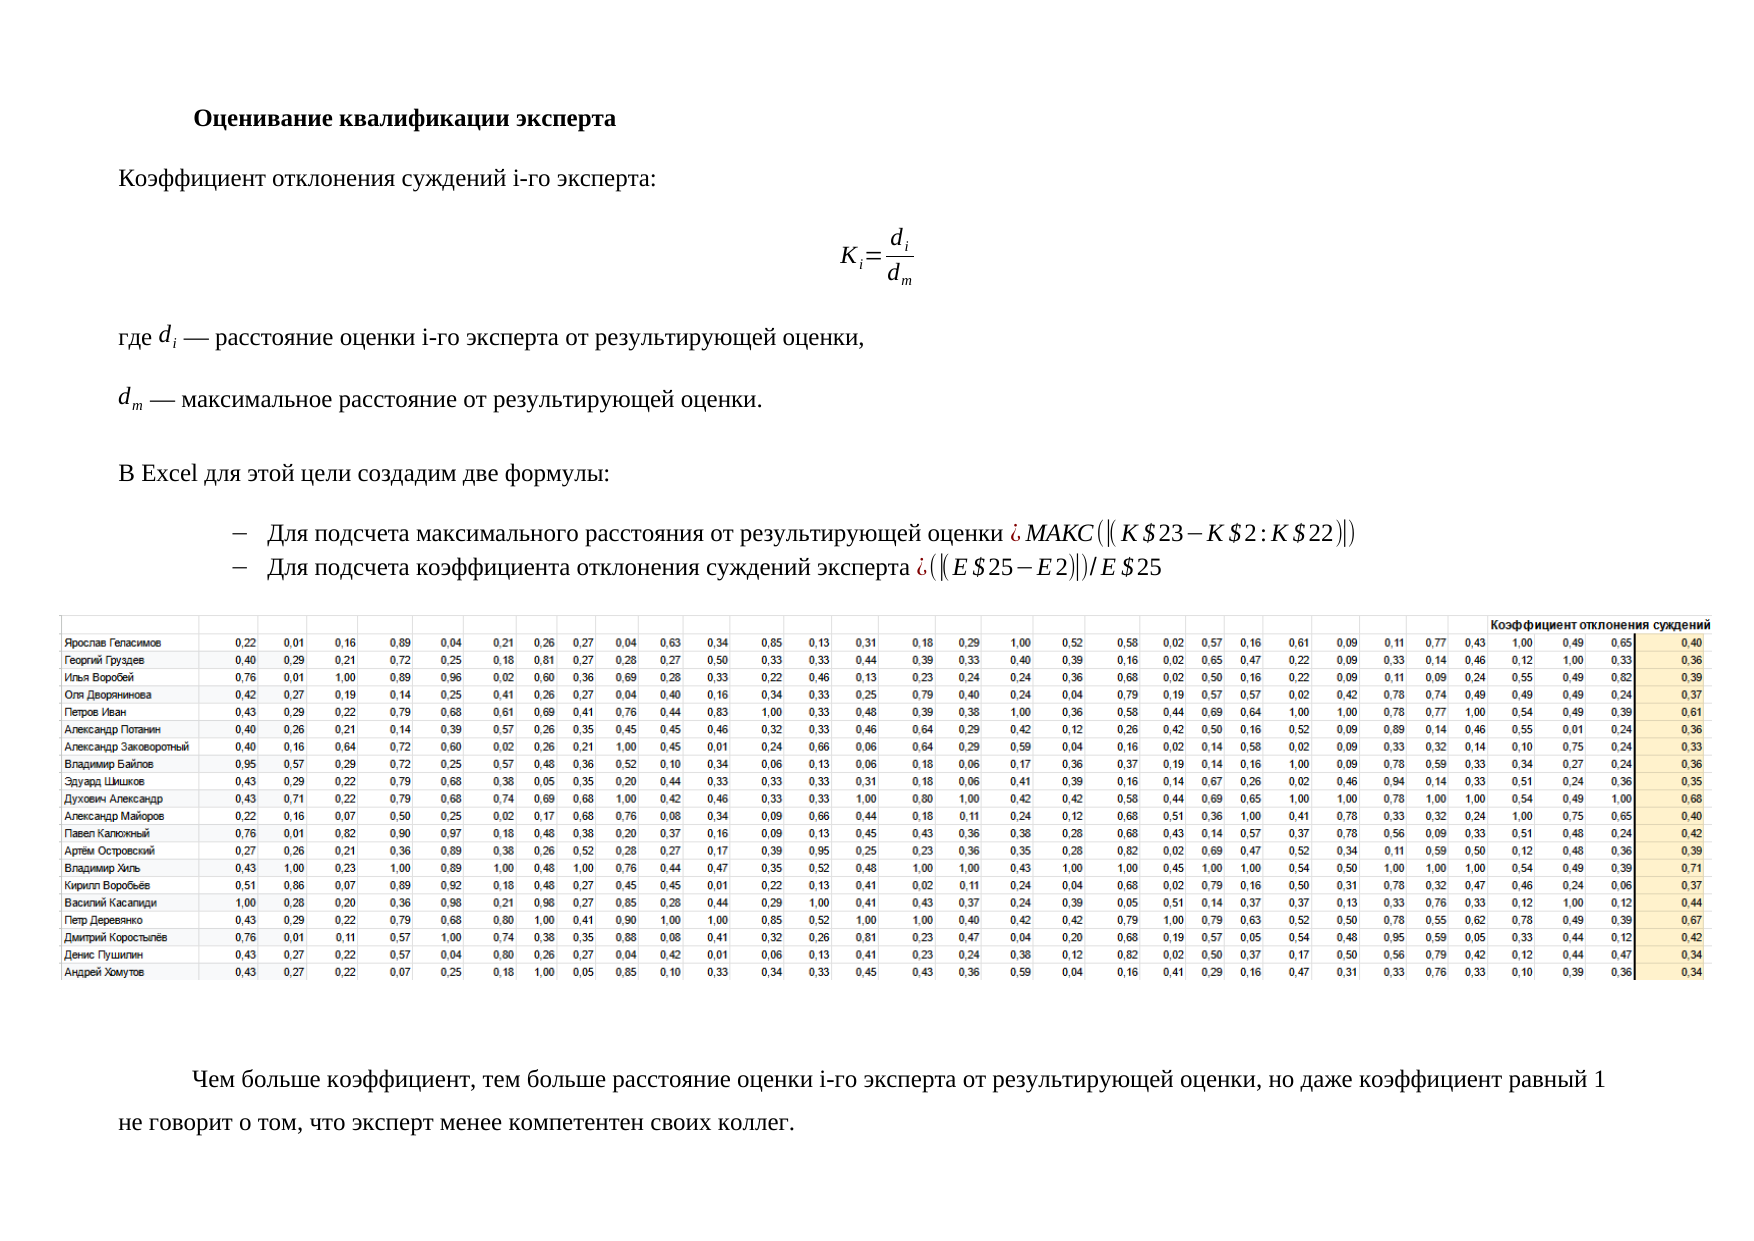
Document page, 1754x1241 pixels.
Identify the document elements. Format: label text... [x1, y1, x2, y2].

text — максимальное расстояние от результирующей оценки. [118, 383, 1636, 414]
text Коэффициент отклонения суждений i-гo эксперта: [118, 163, 1636, 192]
list Оценивание квалификации эксперта [193, 103, 1636, 132]
picture [59, 615, 1712, 980]
text Чем больше коэффициент, тем больше расстояние оценки i-го эксперта от результирующей оценки, но даже коэффициент равный 1 не говорит о том, что эксперт менее компетентен своих коллег. [118, 1064, 1636, 1136]
text В Excel для этой цели создадим две формулы: [118, 458, 1636, 486]
list Для подсчета максимального расстояния от результирующей оценки [229, 517, 1636, 548]
list Для подсчета коэффициента отклонения суждений эксперта [229, 552, 1636, 582]
text где — расстояние оценки i-го эксперта от результирующей оценки, [118, 320, 1636, 352]
